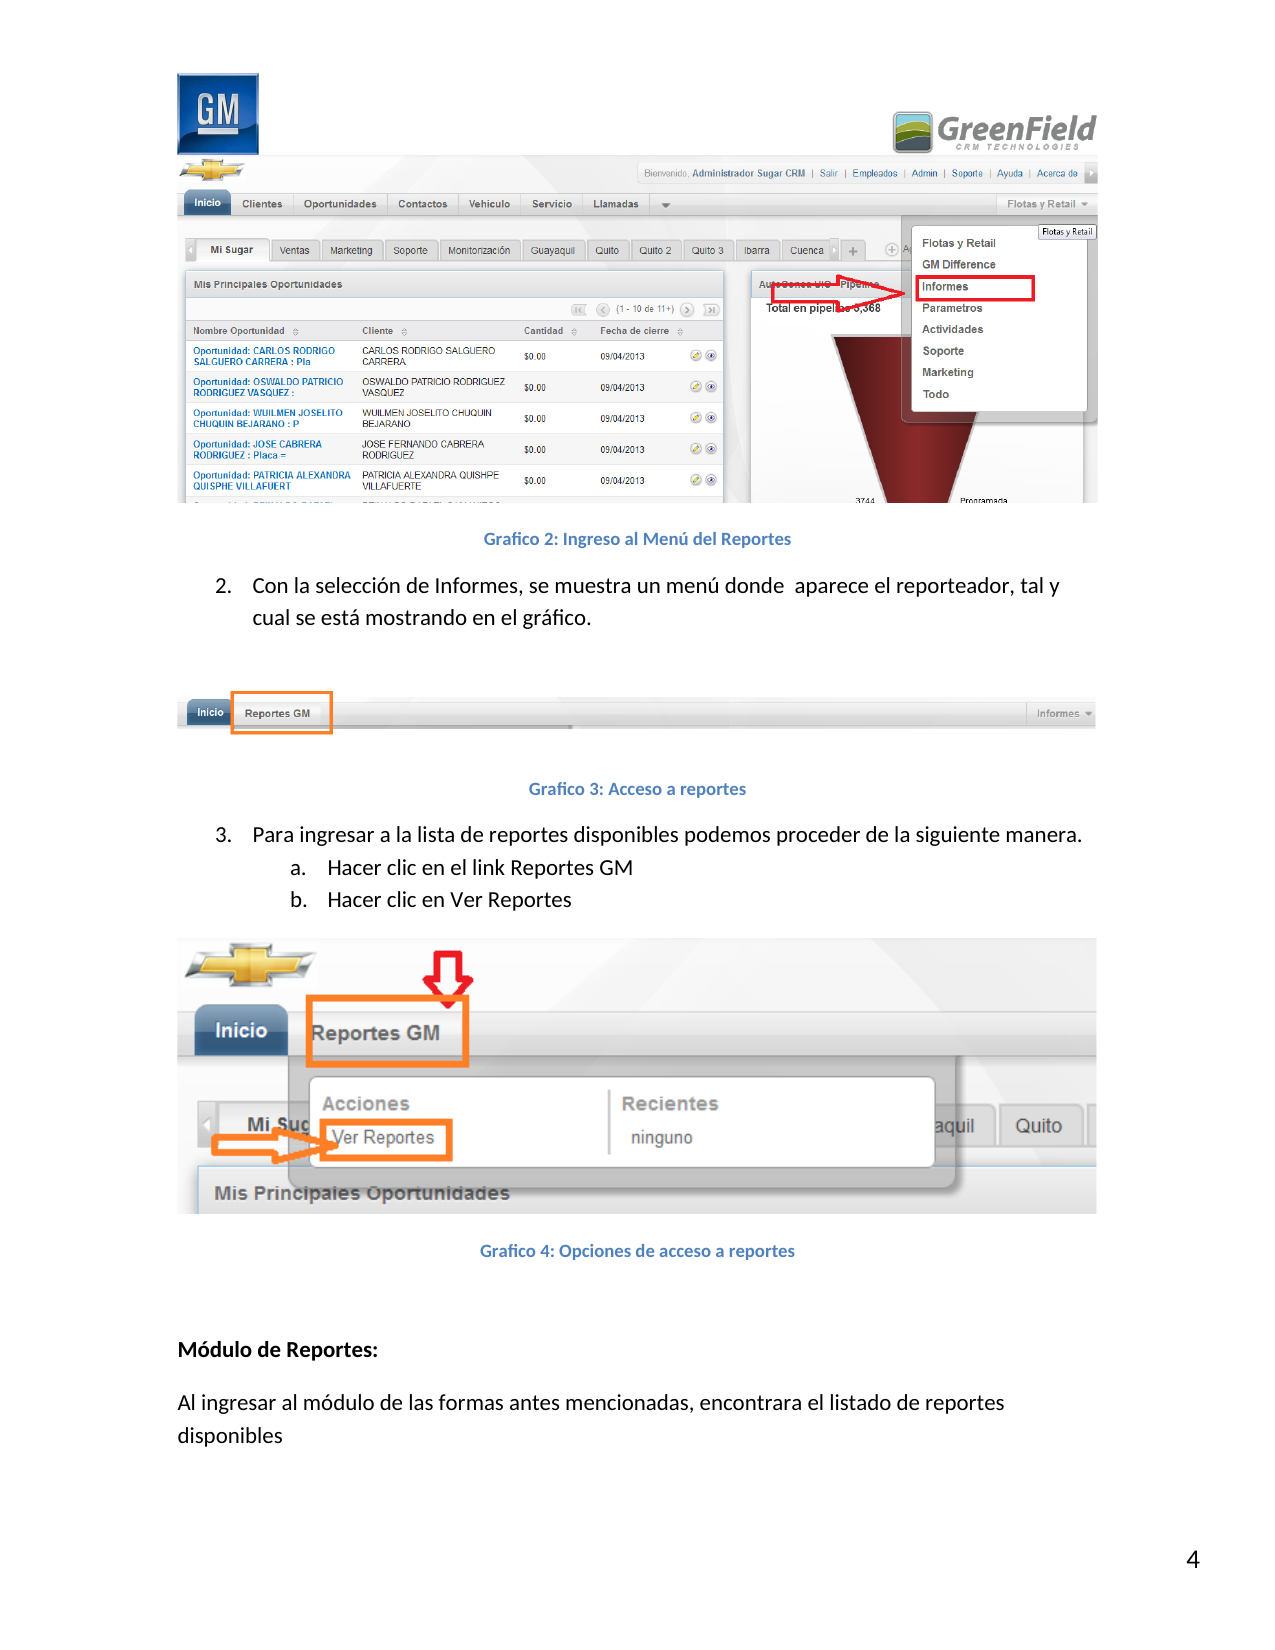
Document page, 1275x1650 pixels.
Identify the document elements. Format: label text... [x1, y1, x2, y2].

picture [177, 73, 1098, 503]
list Hacer clic en el link Reportes GM [290, 853, 1098, 881]
list Con la selección de Informes, se muestra un menú donde aparece el reporteador, tal y cual se está mostrando en el gráfico. [215, 571, 1098, 631]
text Al ingresar al módulo de las formas antes mencionadas, encontrara el listado de reportes disponibles [177, 1388, 1098, 1449]
picture [177, 938, 1098, 1214]
text Módulo de Reportes: [177, 1336, 1098, 1363]
list Hacer clic en Ver Reportes [290, 885, 1098, 913]
picture [177, 656, 1098, 752]
list Para ingresar a la lista de reportes disponibles podemos proceder de la siguiente manera. [215, 821, 1098, 849]
